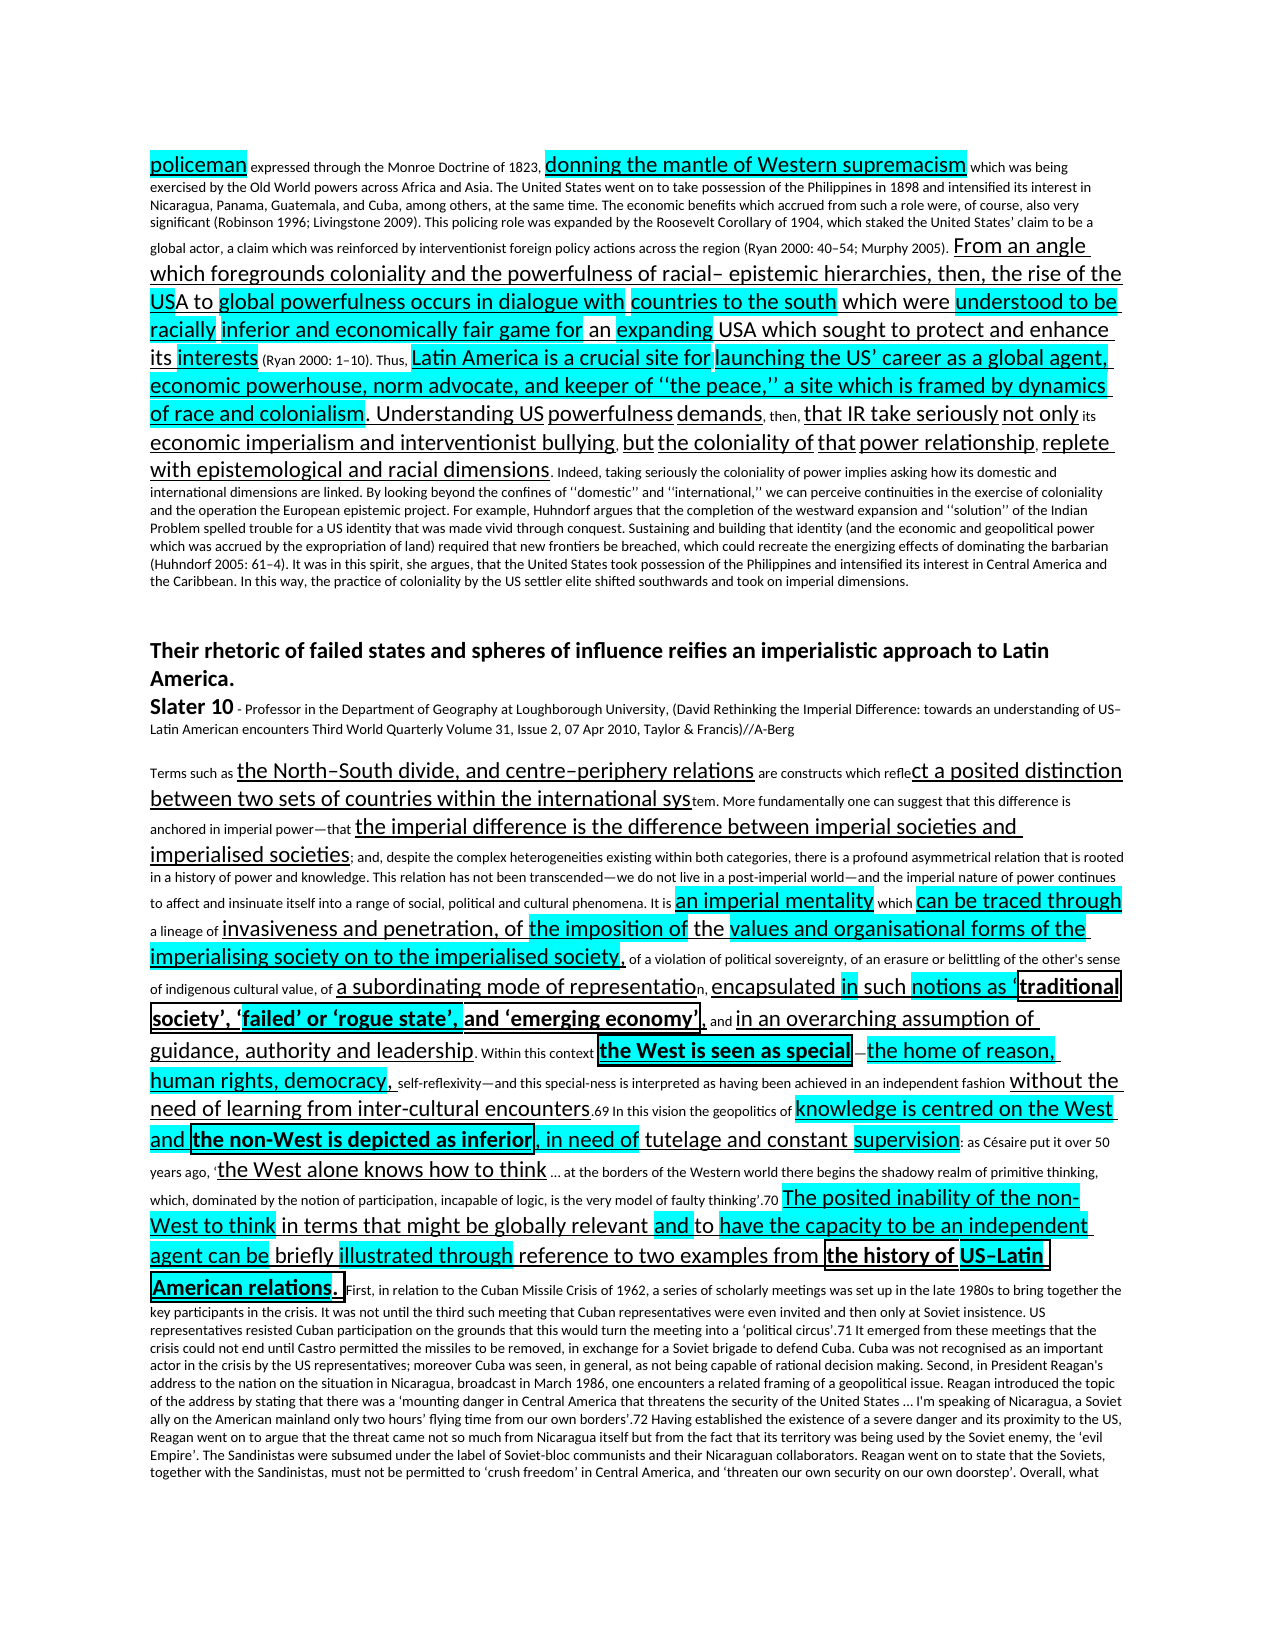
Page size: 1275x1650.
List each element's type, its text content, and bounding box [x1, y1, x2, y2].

text Their rhetoric of failed states and spheres of influence reifies an imperialistic approach to Latin America. [150, 636, 1125, 692]
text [150, 150, 1125, 591]
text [150, 756, 1125, 1481]
text Slater 10 - Professor in the Department of Geography at Loughborough University, (David Rethinking the Imperial Difference: towards an understanding of US–Latin American encounters Third World Quarterly Volume 31, Issue 2, 07 Apr 2010, Taylor & Francis)//A-Berg [150, 692, 1125, 738]
